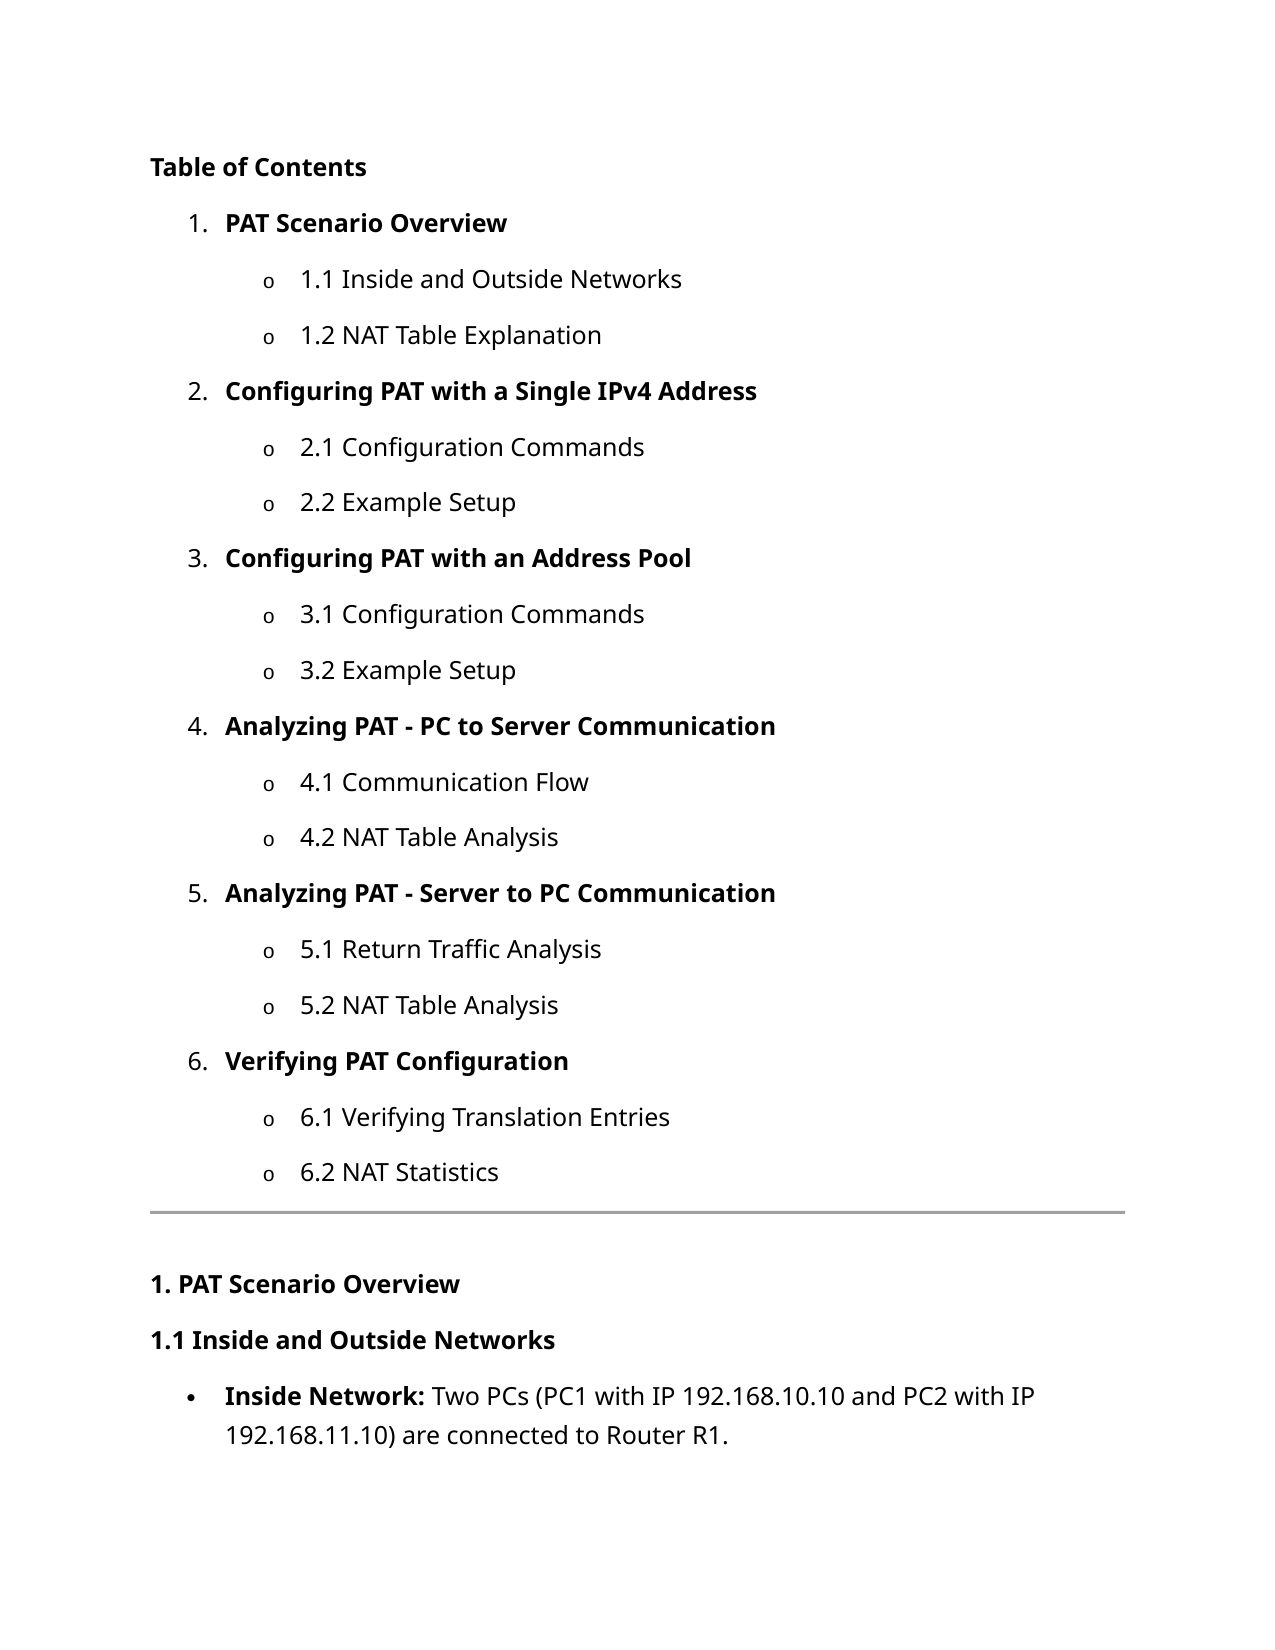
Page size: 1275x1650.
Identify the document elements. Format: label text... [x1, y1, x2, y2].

list 1.2 NAT Table Explanation [262, 317, 1125, 352]
list Inside Network: Two PCs (PC1 with IP 192.168.10.10 and PC2 with IP 192.168.11.10) are connected to Router R1. [187, 1378, 1125, 1452]
list 3.1 Configuration Commands [262, 597, 1125, 631]
list 4.1 Communication Flow [262, 764, 1125, 798]
list Configuring PAT with a Single IPv4 Address [187, 373, 1125, 407]
list PAT Scenario Overview [187, 206, 1125, 240]
list Configuring PAT with an Address Pool [187, 541, 1125, 575]
list 5.2 NAT Table Analysis [262, 987, 1125, 1022]
list 4.2 NAT Table Analysis [262, 820, 1125, 854]
text 1. PAT Scenario Overview [150, 1267, 1125, 1301]
list Verifying PAT Configuration [187, 1043, 1125, 1077]
list 5.1 Return Traffic Analysis [262, 932, 1125, 966]
list 1.1 Inside and Outside Networks [262, 262, 1125, 296]
text Table of Contents [150, 150, 1125, 184]
list 6.1 Verifying Translation Entries [262, 1099, 1125, 1133]
text 1.1 Inside and Outside Networks [150, 1322, 1125, 1357]
list 6.2 NAT Statistics [262, 1155, 1125, 1189]
list 2.1 Configuration Commands [262, 429, 1125, 463]
list 2.2 Example Setup [262, 485, 1125, 519]
list Analyzing PAT - Server to PC Communication [187, 876, 1125, 910]
list Analyzing PAT - PC to Server Communication [187, 708, 1125, 742]
list 3.2 Example Setup [262, 652, 1125, 687]
